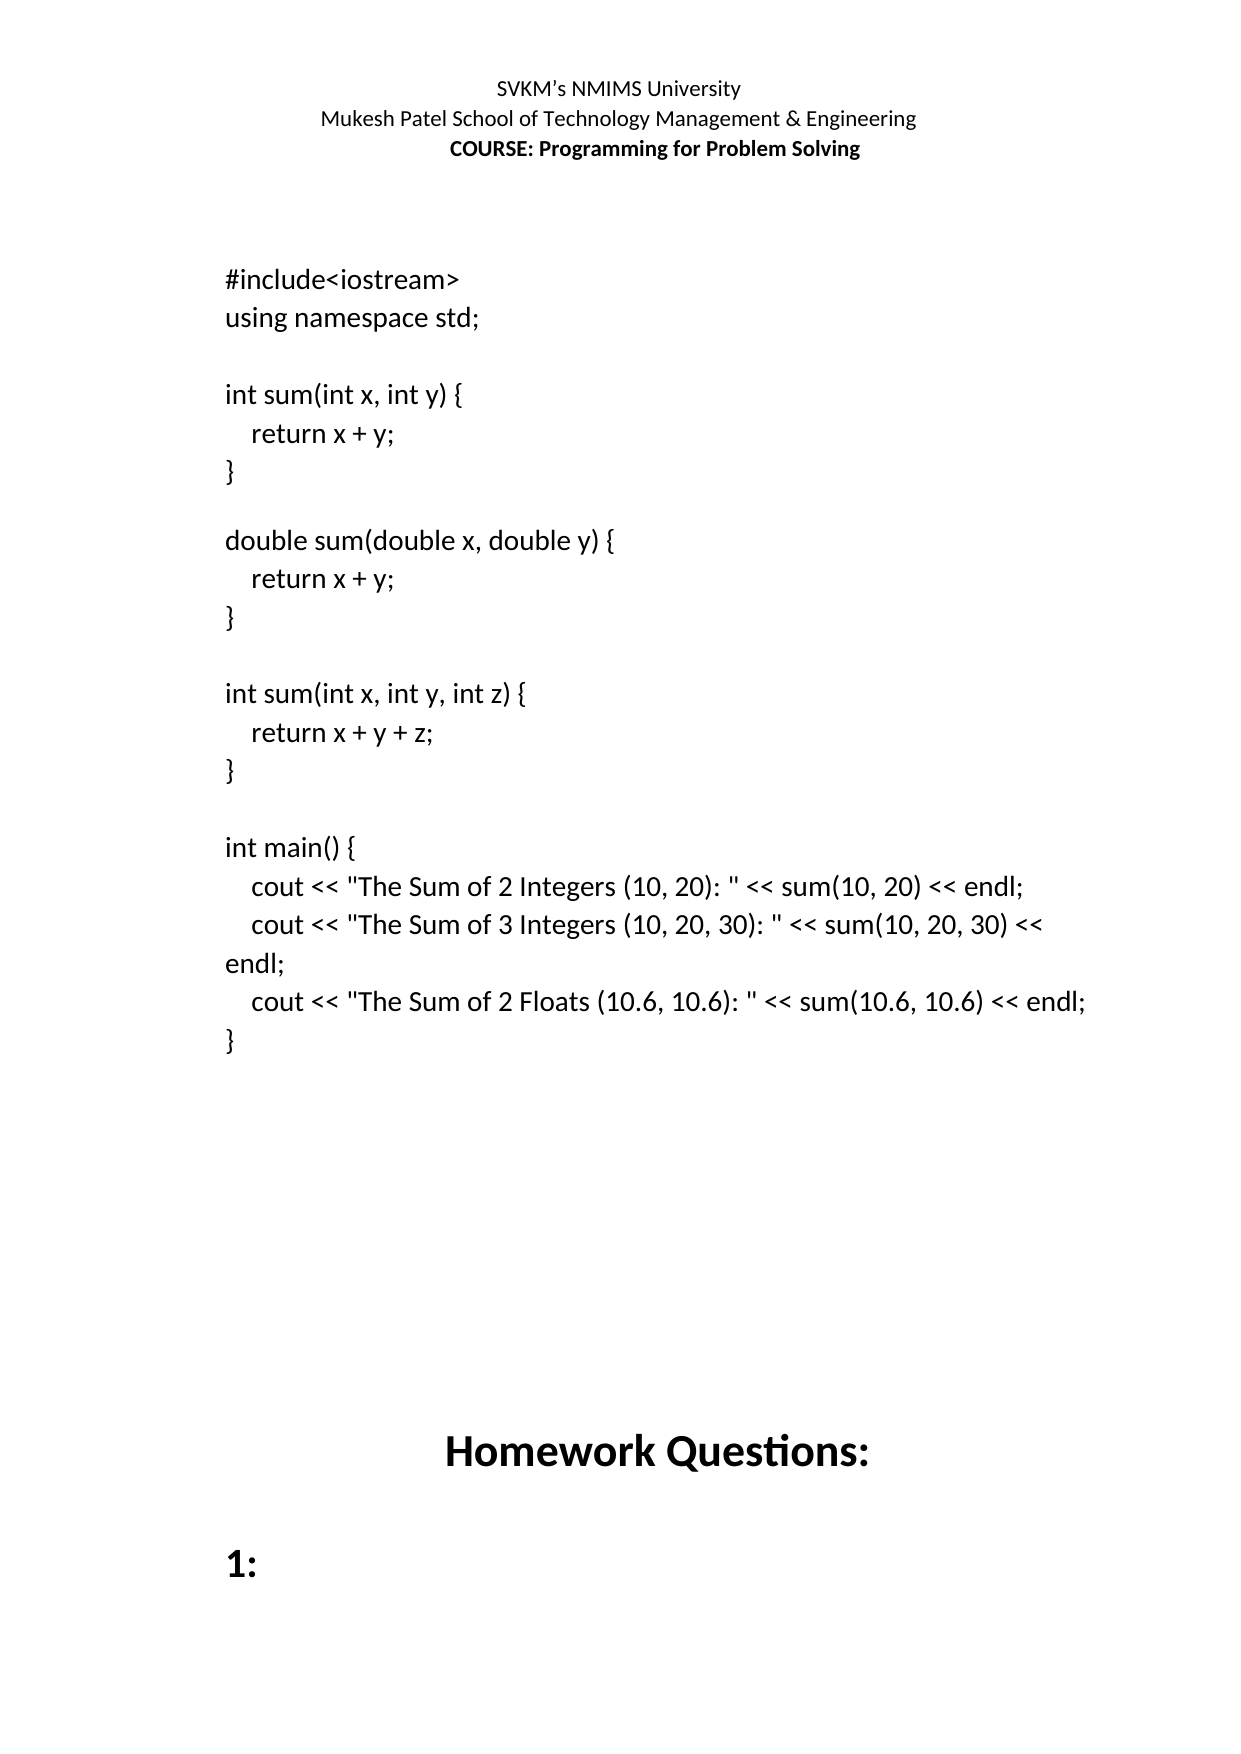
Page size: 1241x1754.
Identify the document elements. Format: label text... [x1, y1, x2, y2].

list int sum(int x, int y) { [225, 376, 1090, 412]
list using namespace std; [225, 299, 1090, 335]
list cout << "The Sum of 2 Floats (10.6, 10.6): " << sum(10.6, 10.6) << endl; [225, 983, 1090, 1019]
list Homework Questions: [225, 1422, 1090, 1478]
list } [225, 453, 1090, 489]
list #include<iostream> [225, 261, 1090, 297]
list int sum(int x, int y, int z) { [225, 676, 1090, 711]
list return x + y + z; [225, 714, 1090, 750]
list } [225, 599, 1090, 634]
list double sum(double x, double y) { [225, 522, 1090, 557]
list cout << "The Sum of 2 Integers (10, 20): " << sum(10, 20) << endl; [225, 868, 1090, 903]
list return x + y; [225, 560, 1090, 596]
list return x + y; [225, 415, 1090, 450]
list } [225, 752, 1090, 788]
list int main() { [225, 829, 1090, 865]
list 1: [225, 1537, 1090, 1588]
list } [225, 1022, 1090, 1057]
list cout << "The Sum of 3 Integers (10, 20, 30): " << sum(10, 20, 30) << endl; [225, 906, 1090, 980]
